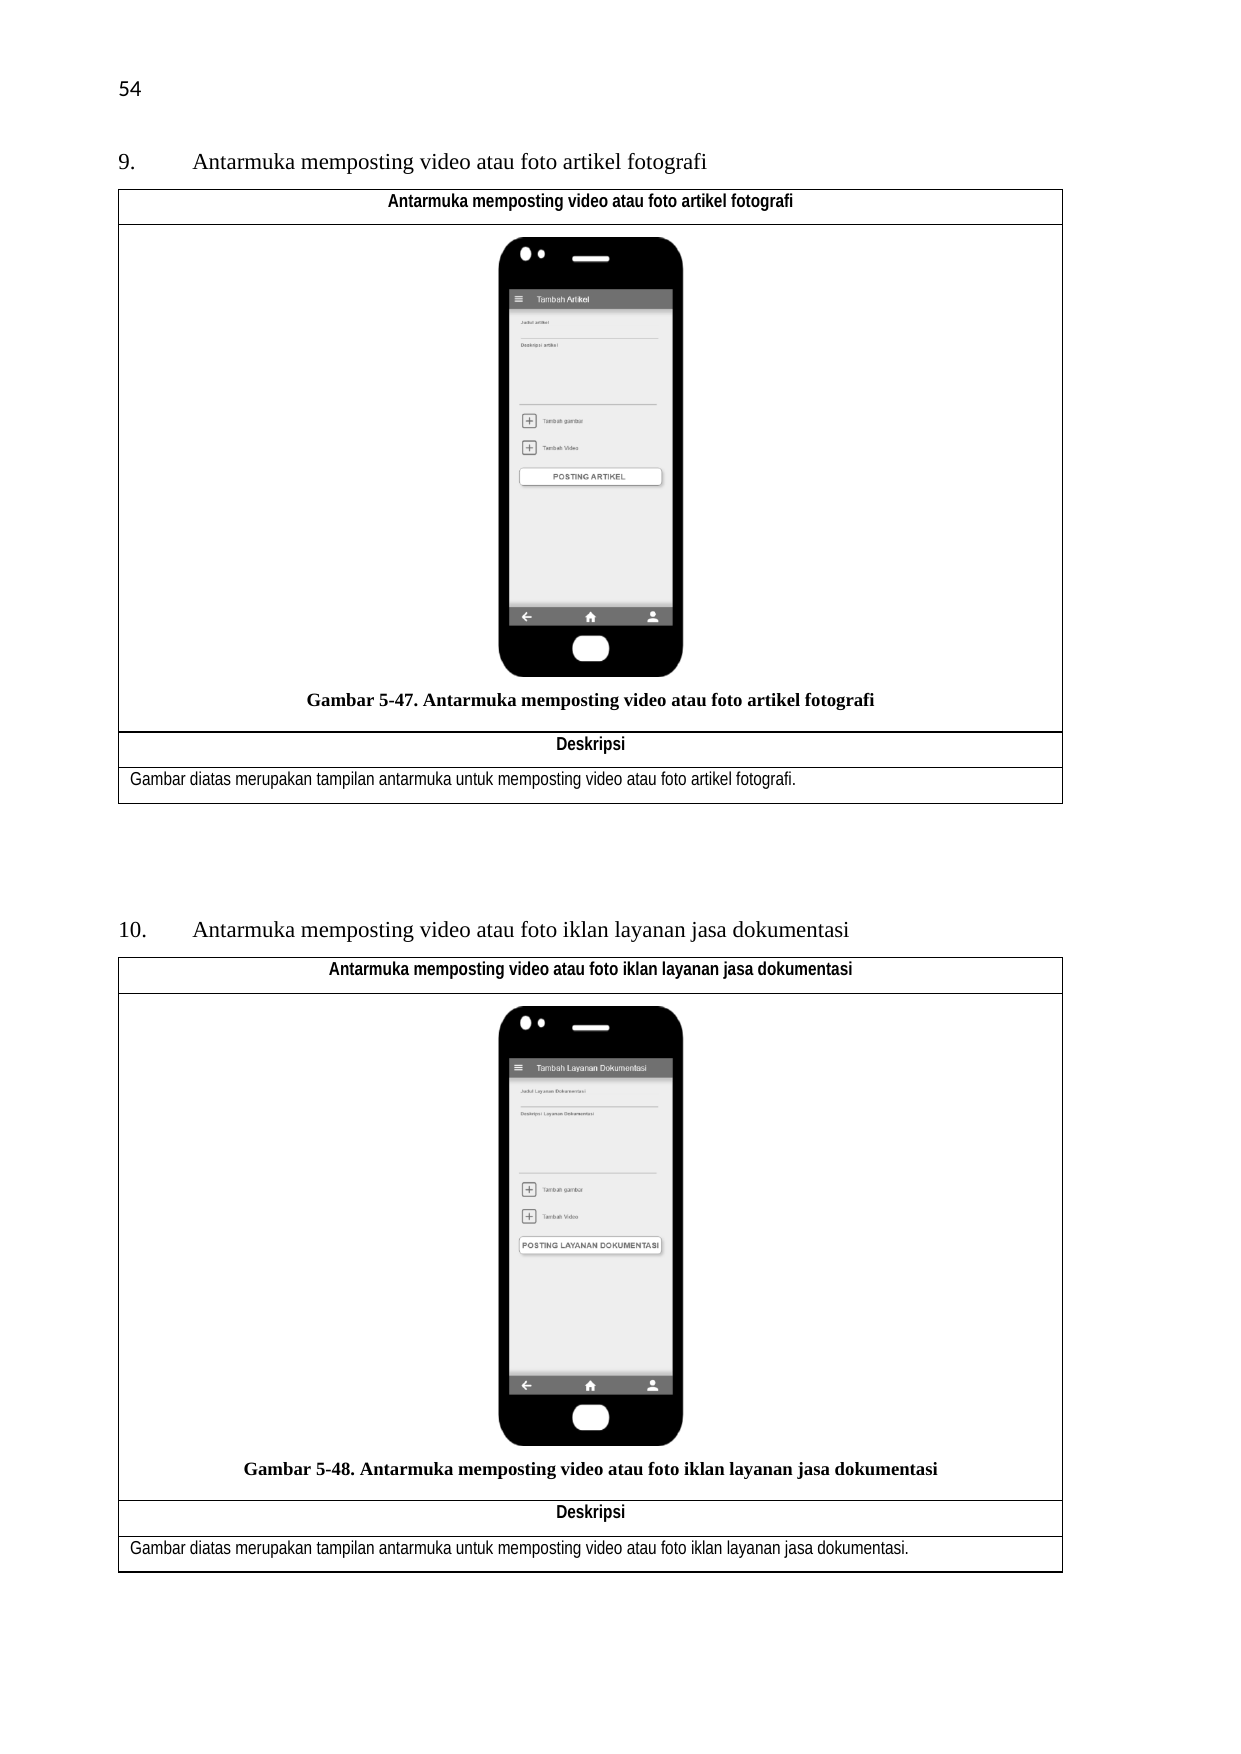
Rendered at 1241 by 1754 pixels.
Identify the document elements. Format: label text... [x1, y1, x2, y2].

picture [419, 237, 762, 677]
subtitle Antarmuka memposting video atau foto artikel fotografi [118, 148, 1063, 174]
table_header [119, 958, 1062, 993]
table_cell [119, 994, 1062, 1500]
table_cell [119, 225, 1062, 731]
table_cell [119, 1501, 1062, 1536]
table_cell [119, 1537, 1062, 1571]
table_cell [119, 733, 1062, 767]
subtitle Antarmuka memposting video atau foto iklan layanan jasa dokumentasi [118, 916, 1063, 943]
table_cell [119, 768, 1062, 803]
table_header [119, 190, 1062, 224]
picture [419, 1006, 762, 1446]
